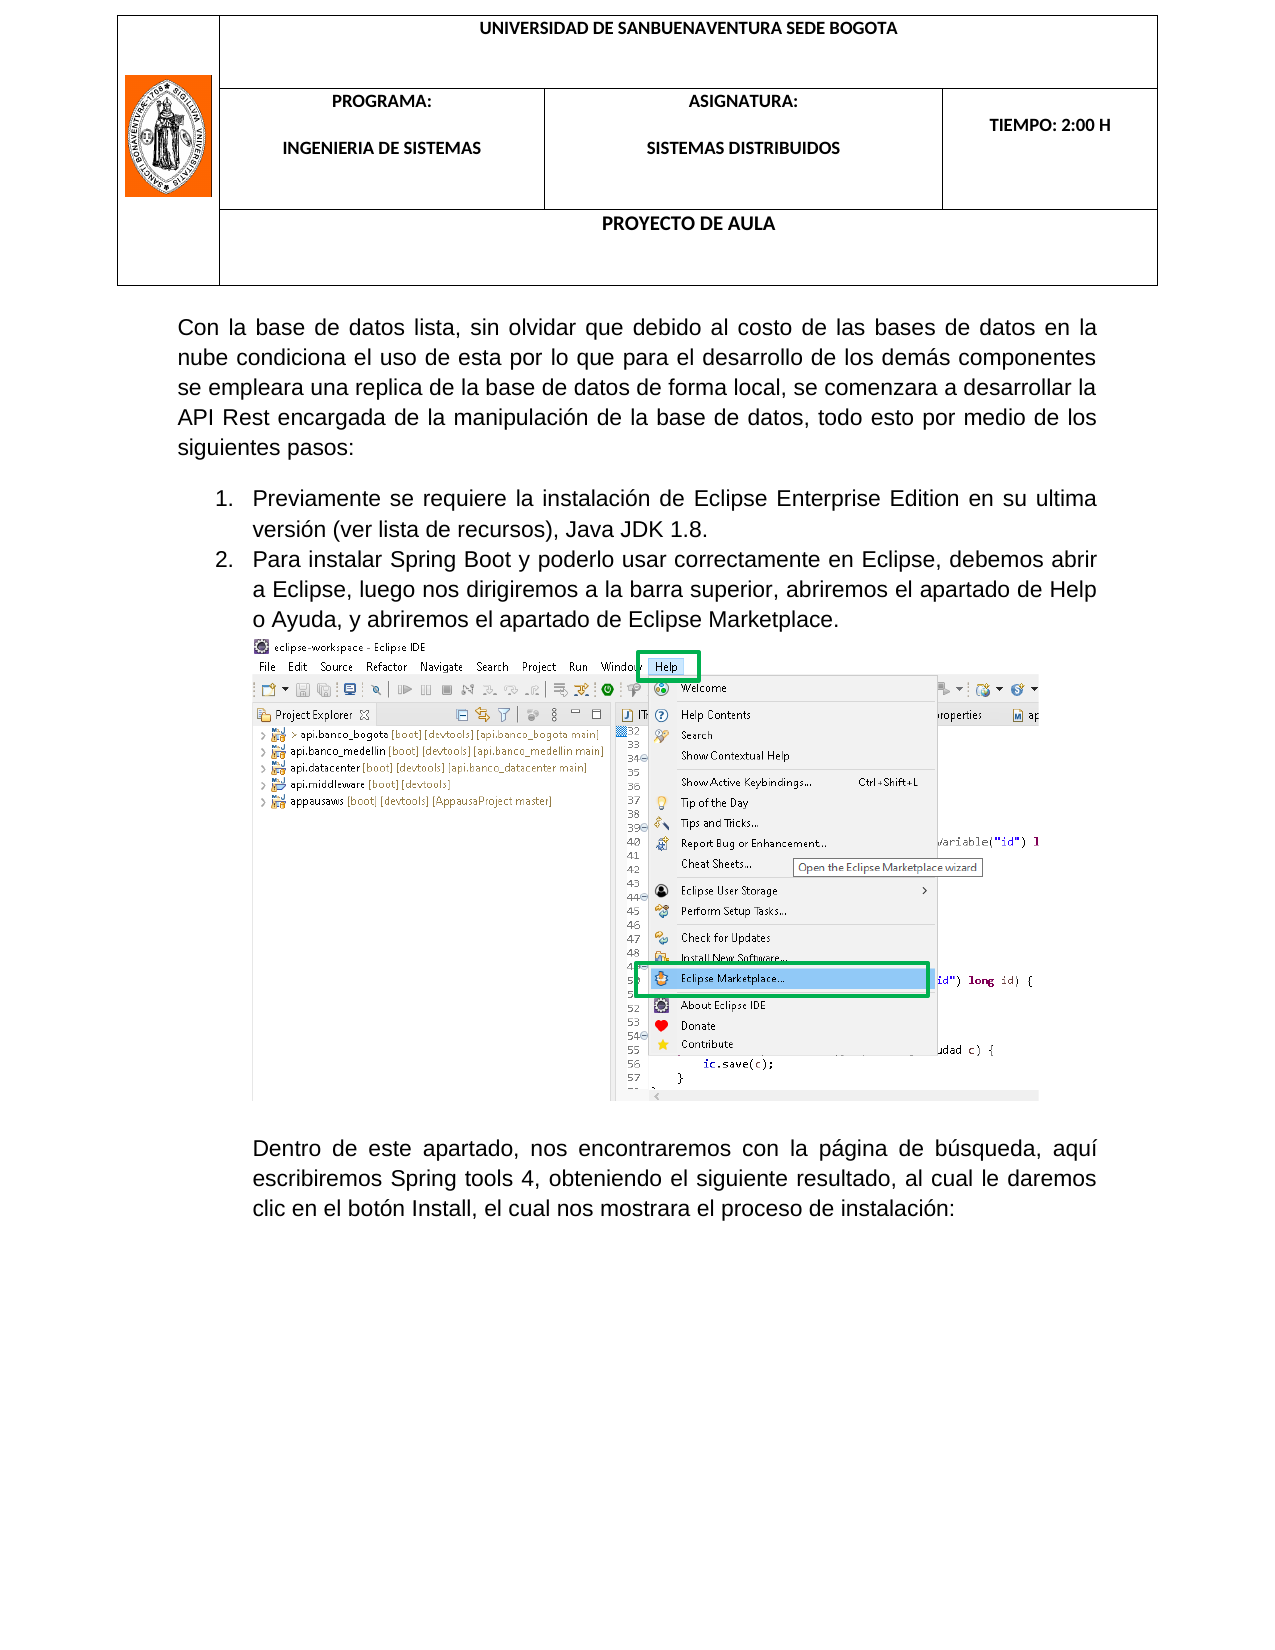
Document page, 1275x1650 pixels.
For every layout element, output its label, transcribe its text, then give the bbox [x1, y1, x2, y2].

list Dentro de este apartado, nos encontraremos con la página de búsqueda, aquí escribiremos Spring tools 4, obteniendo el siguiente resultado, al cual le daremos clic en el botón Install, el cual nos mostrara el proceso de instalación: [252, 1135, 1098, 1222]
text Con la base de datos lista, sin olvidar que debido al costo de las bases de datos en la nube condiciona el uso de esta por lo que para el desarrollo de los demás componentes se empleara una replica de la base de datos de forma local, se comenzara a desarrollar la API Rest encargada de la manipulación de la base de datos, todo esto por medio de los siguientes pasos: [177, 313, 1098, 461]
picture [252, 636, 1039, 1101]
list Para instalar Spring Boot y poderlo usar correctamente en Eclipse, debemos abrir a Eclipse, luego nos dirigiremos a la barra superior, abriremos el apartado de Help o Ayuda, y abriremos el apartado de Eclipse Marketplace. [215, 546, 1098, 633]
list Previamente se requiere la instalación de Eclipse Enterprise Edition en su ultima versión (ver lista de recursos), Java JDK 1.8. [215, 485, 1098, 542]
picture [125, 75, 212, 197]
